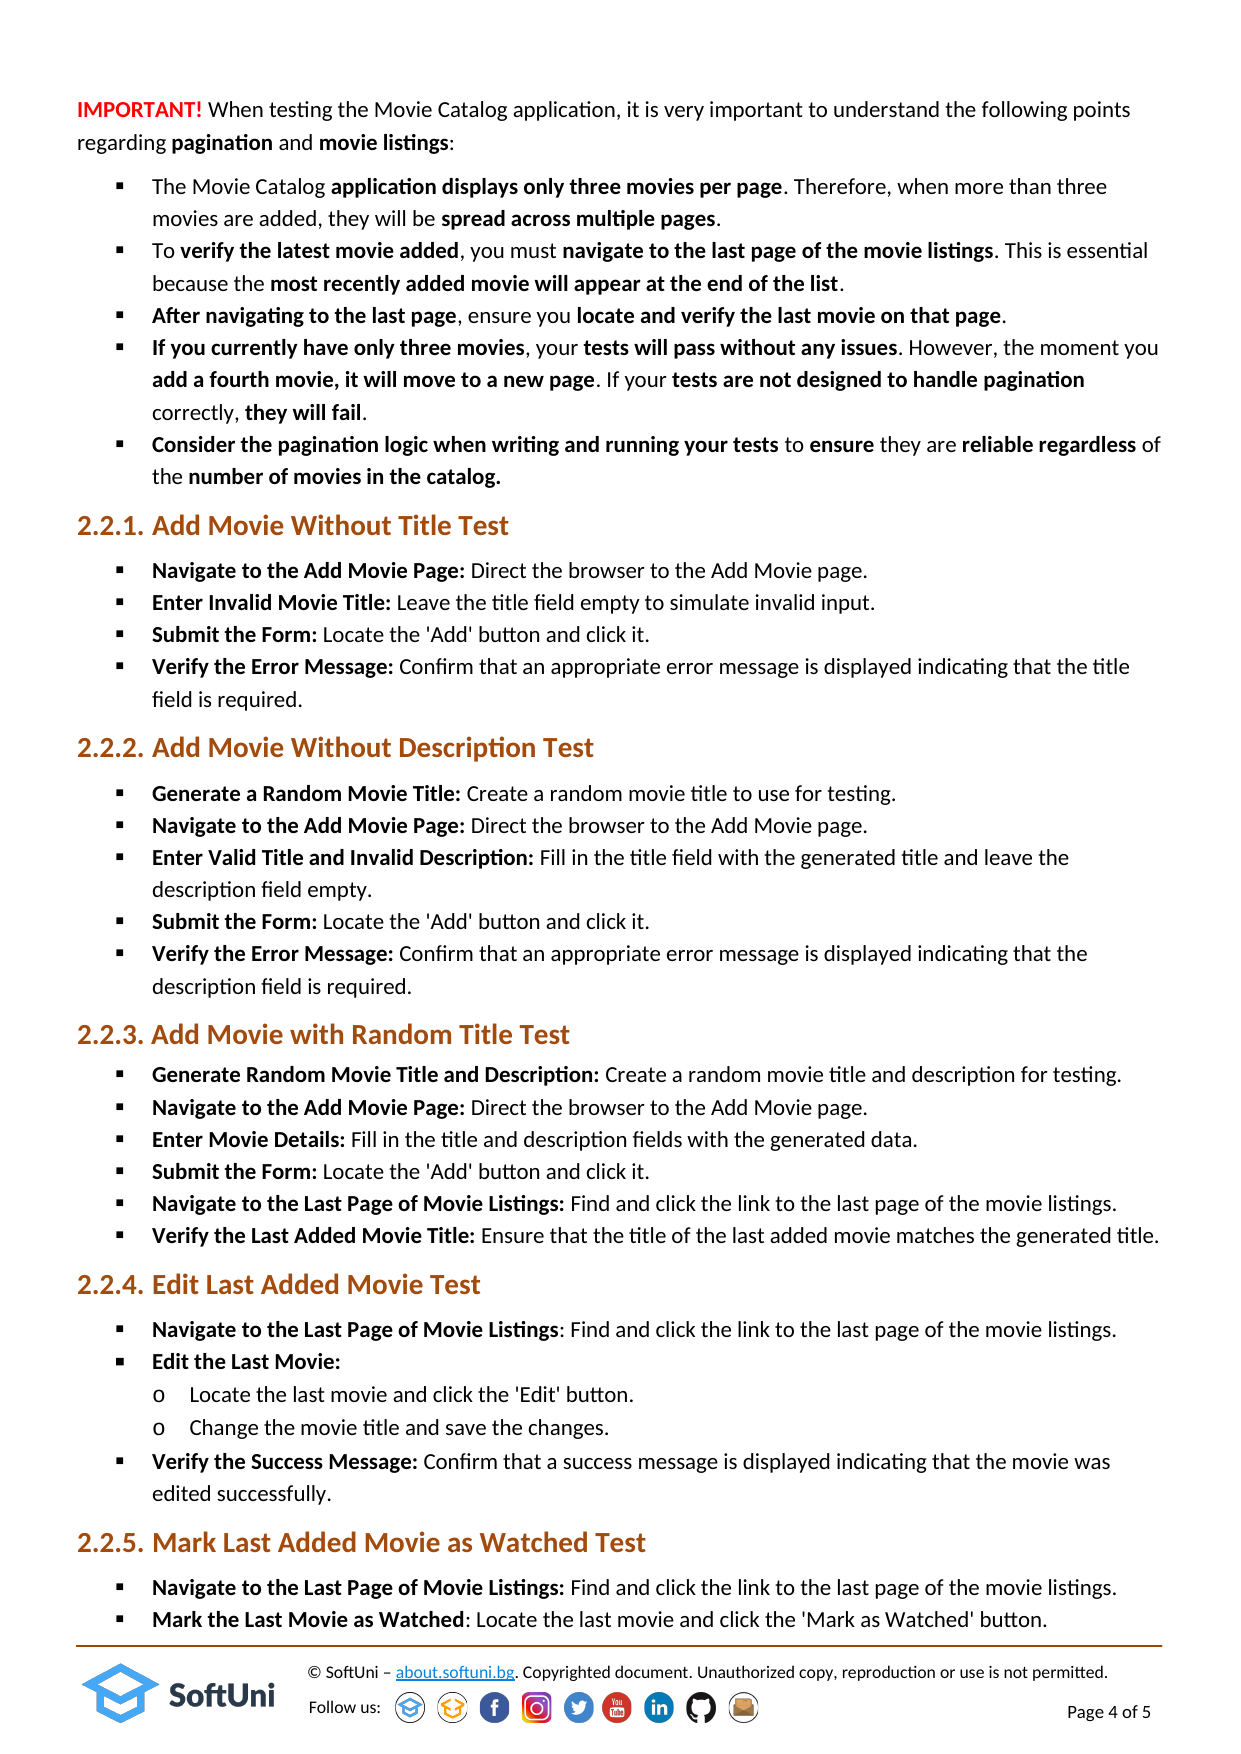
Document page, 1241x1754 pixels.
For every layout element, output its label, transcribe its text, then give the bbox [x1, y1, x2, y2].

picture [437, 1692, 468, 1723]
list Verify the Success Message: Confirm that a success message is displayed indicating that the movie was edited successfully. [114, 1447, 1163, 1507]
picture [644, 1714, 653, 1723]
list The Movie Catalog application displays only three movies per page. Therefore, when more than three movies are added, they will be spread across multiple pages. [114, 172, 1163, 232]
list Navigate to the Last Page of Movie Listings: Find and click the link to the last page of the movie listings. [114, 1315, 1163, 1343]
list If you currently have only three movies, your tests will pass without any issues. However, the moment you add a fourth movie, it will move to a new page. If your tests are not designed to handle pagination correctly, they will fail. [114, 333, 1163, 426]
list Edit the Last Movie: [114, 1347, 1163, 1376]
subtitle Mark Last Added Movie as Watched Test [77, 1524, 1163, 1559]
list Change the movie title and save the changes. [152, 1413, 1163, 1442]
picture [602, 1692, 632, 1723]
list Enter Movie Details: Fill in the title and description fields with the generated data. [114, 1125, 1163, 1153]
picture [644, 1692, 653, 1701]
picture [665, 1692, 674, 1701]
picture [522, 1692, 552, 1723]
list Consider the pagination logic when writing and running your tests to ensure they are reliable regardless of the number of movies in the catalog. [114, 430, 1163, 490]
list Submit the Form: Locate the 'Add' button and click it. [114, 620, 1163, 648]
picture [75, 1658, 281, 1729]
list Mark the Last Movie as Watched: Locate the last movie and click the 'Mark as Watched' button. [114, 1605, 1163, 1633]
list Navigate to the Last Page of Movie Listings: Find and click the link to the last page of the movie listings. [114, 1189, 1163, 1217]
list Generate a Random Movie Title: Create a random movie title to use for testing. [114, 779, 1163, 807]
picture [658, 1705, 667, 1714]
picture [479, 1692, 510, 1723]
subtitle Add Movie Without Description Test [77, 729, 1163, 765]
list Verify the Last Added Movie Title: Ensure that the title of the last added movie matches the generated title. [114, 1221, 1163, 1249]
list After navigating to the last page, ensure you locate and verify the last movie on that page. [114, 301, 1163, 329]
list Submit the Form: Locate the 'Add' button and click it. [114, 907, 1163, 935]
list Navigate to the Last Page of Movie Listings: Find and click the link to the last page of the movie listings. [114, 1573, 1163, 1601]
picture [686, 1692, 716, 1723]
list Locate the last movie and click the 'Edit' button. [152, 1380, 1163, 1409]
picture [564, 1692, 594, 1723]
list To verify the latest movie added, you must navigate to the last page of the movie listings. This is essential because the most recently added movie will appear at the end of the list. [114, 237, 1163, 297]
subtitle Edit Last Added Movie Test [77, 1266, 1163, 1302]
list Navigate to the Add Movie Page: Direct the browser to the Add Movie page. [114, 811, 1163, 839]
list Generate Random Movie Title and Description: Create a random movie title and description for testing. [114, 1060, 1163, 1088]
list Verify the Error Message: Confirm that an appropriate error message is displayed indicating that the description field is required. [114, 939, 1163, 1000]
subtitle 2.2.3. Add Movie with Random Title Test [77, 1016, 1163, 1052]
list Navigate to the Add Movie Page: Direct the browser to the Add Movie page. [114, 1093, 1163, 1121]
list Submit the Form: Locate the 'Add' button and click it. [114, 1157, 1163, 1185]
text IMPORTANT! When testing the Movie Catalog application, it is very important to understand the following points regarding pagination and movie listings: [77, 95, 1163, 156]
picture [395, 1692, 425, 1723]
picture [665, 1714, 674, 1723]
list Enter Valid Title and Invalid Description: Fill in the title field with the generated title and leave the description field empty. [114, 843, 1163, 903]
picture [728, 1692, 759, 1723]
list Verify the Error Message: Confirm that an appropriate error message is displayed indicating that the title field is required. [114, 652, 1163, 713]
list Navigate to the Add Movie Page: Direct the browser to the Add Movie page. [114, 556, 1163, 584]
subtitle Add Movie Without Title Test [77, 507, 1163, 542]
list Enter Invalid Movie Title: Leave the title field empty to simulate invalid input. [114, 588, 1163, 616]
